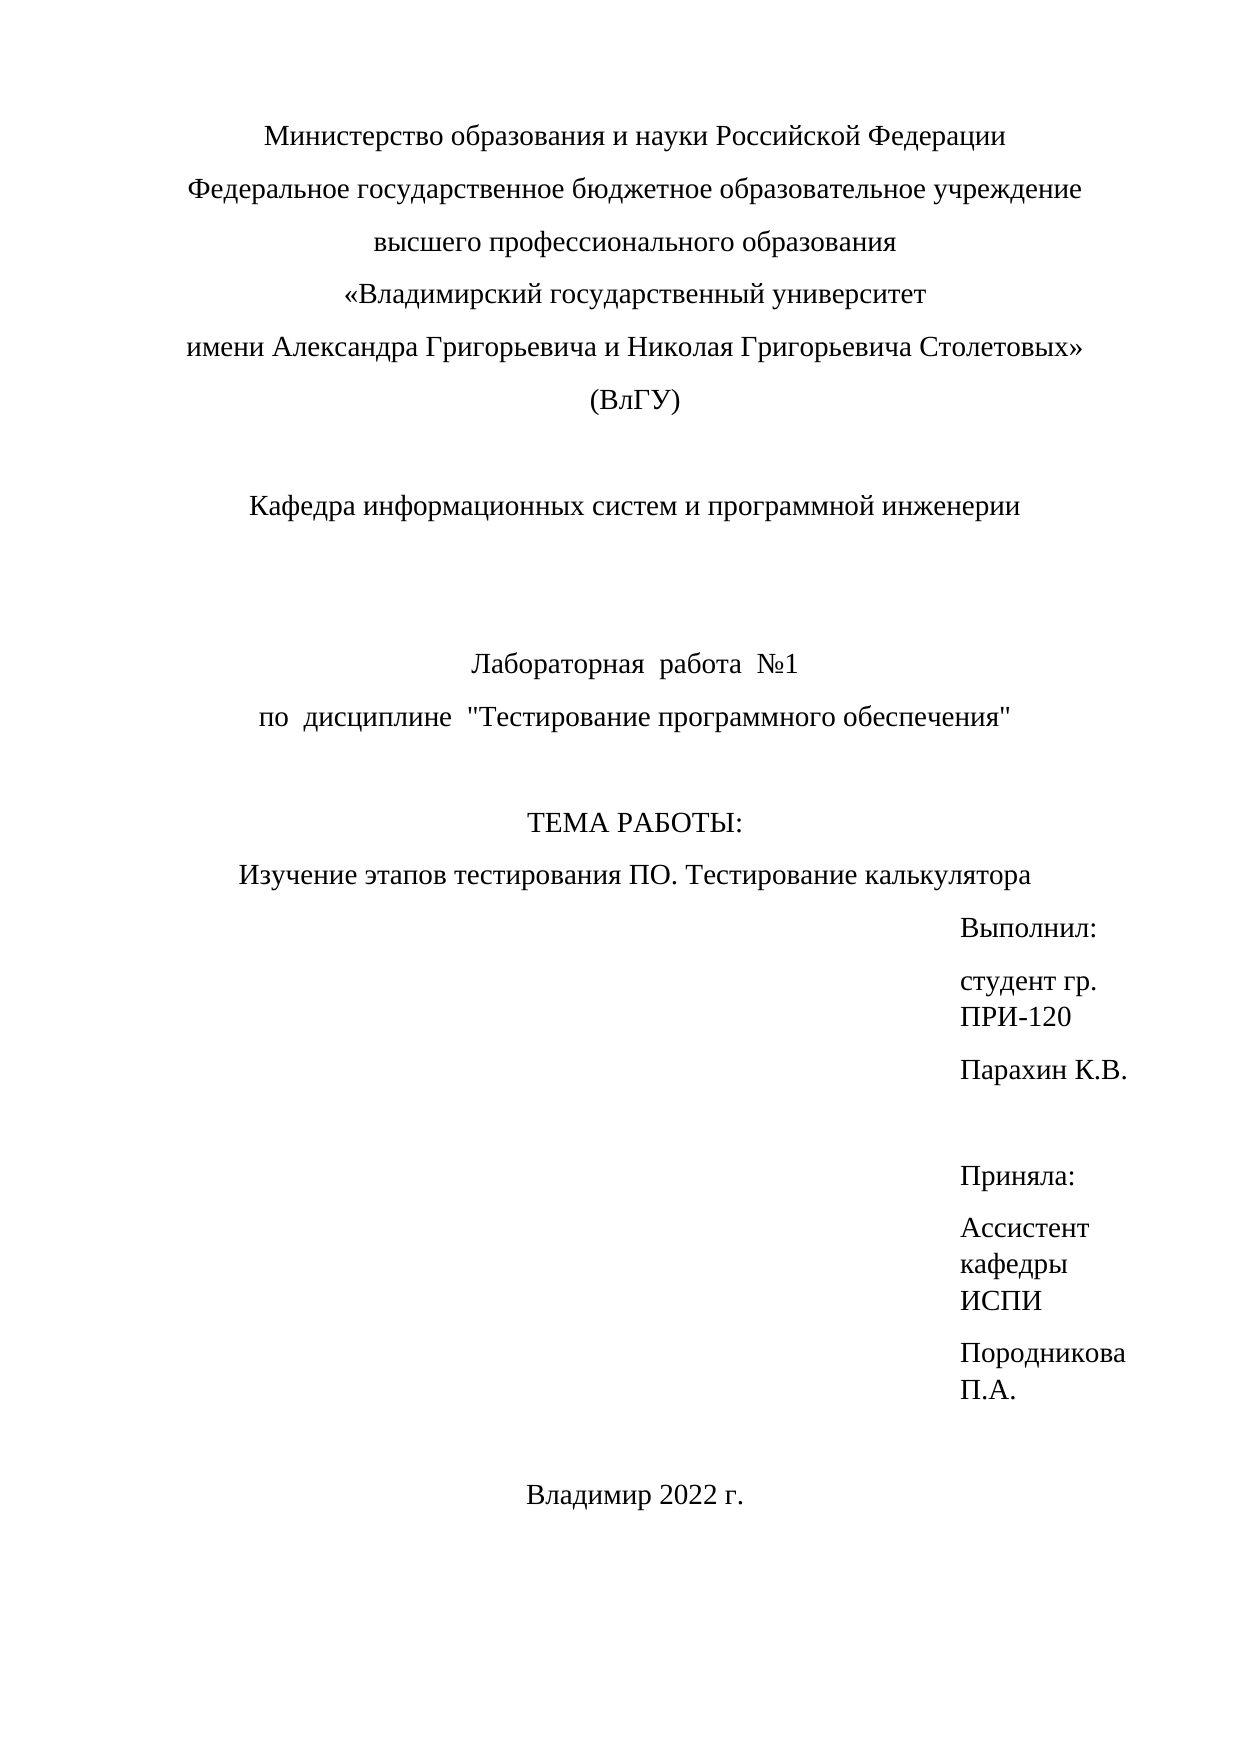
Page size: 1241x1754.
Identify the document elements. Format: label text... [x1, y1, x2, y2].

text «Владимирский государственный университет [118, 277, 1152, 310]
text Парахин К.В. [960, 1052, 1152, 1086]
text Породникова П.А. [960, 1336, 1152, 1405]
text Выполнил: [960, 910, 1152, 944]
text студент гр. ПРИ-120 [960, 963, 1152, 1033]
text Кафедра информационных систем и программной инженерии [118, 488, 1152, 521]
text Владимир 2022 г. [118, 1477, 1152, 1511]
text высшего профессионального образования [118, 224, 1152, 257]
text (ВлГУ) [118, 382, 1152, 416]
text Федеральное государственное бюджетное образовательное учреждение [118, 171, 1152, 204]
text Приняла: [960, 1158, 1152, 1191]
text Лабораторная работа №1 [118, 646, 1152, 680]
text Ассистент кафедры ИСПИ [960, 1211, 1152, 1316]
text ТЕМА РАБОТЫ: [118, 805, 1152, 838]
text Министерство образования и науки Российской Федерации [118, 118, 1152, 152]
text по дисциплине "Тестирование программного обеспечения" [118, 699, 1152, 733]
text имени Александра Григорьевича и Николая Григорьевича Столетовых» [118, 329, 1152, 363]
text Изучение этапов тестирования ПО. Тестирование калькулятора [118, 857, 1152, 891]
